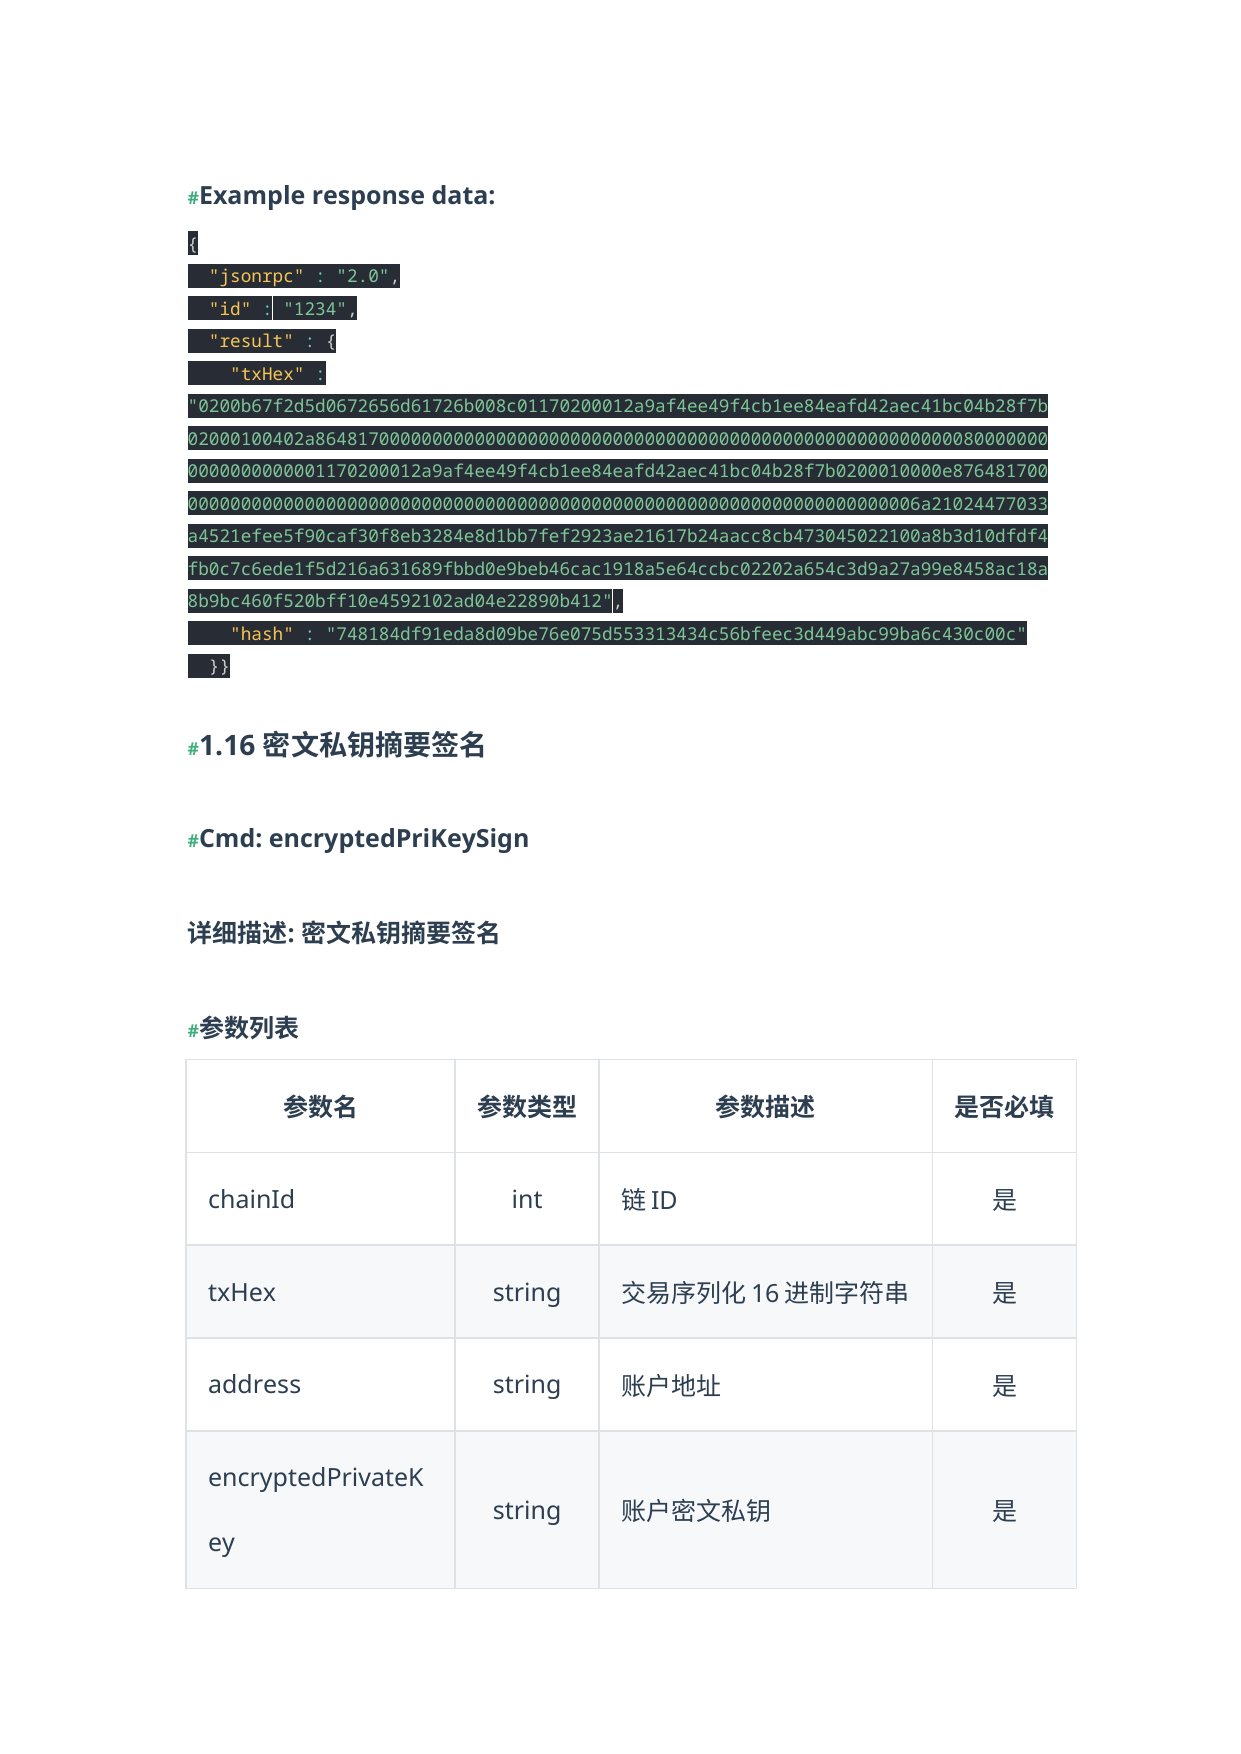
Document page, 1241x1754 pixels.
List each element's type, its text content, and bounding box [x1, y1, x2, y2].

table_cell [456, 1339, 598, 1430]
text { [187, 227, 1053, 259]
subtitle #1.16 密文私钥摘要签名 [187, 711, 1053, 776]
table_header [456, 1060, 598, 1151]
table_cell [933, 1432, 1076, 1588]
text "jsonrpc" : "2.0", [187, 259, 1053, 292]
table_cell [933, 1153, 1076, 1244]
text "result" : { [187, 324, 1053, 357]
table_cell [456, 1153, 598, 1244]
text }} [187, 649, 1053, 682]
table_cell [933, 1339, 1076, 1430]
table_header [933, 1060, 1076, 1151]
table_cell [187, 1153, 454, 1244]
text "txHex" : "0200b67f2d5d0672656d61726b008c01170200012a9af4ee49f4cb1ee84eafd42aec41bc04b28f7b02000100402a8648170000000000000000000000000000000000000000000000000000000800000000000000000001170200012a9af4ee49f4cb1ee84eafd42aec41bc04b28f7b0200010000e876481700000000000000000000000000000000000000000000000000000000000000000000006a21024477033a4521efee5f90caf30f8eb3284e8d1bb7fef2923ae21617b24aacc8cb473045022100a8b3d10dfdf4fb0c7c6ede1f5d216a631689fbbd0e9beb46cac1918a5e64ccbc02202a654c3d9a27a99e8458ac18a8b9bc460f520bff10e4592102ad04e22890b412", [187, 357, 1053, 617]
subtitle #参数列表 [187, 994, 1053, 1059]
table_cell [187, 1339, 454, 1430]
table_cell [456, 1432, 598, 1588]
subtitle #Cmd: encryptedPriKeySign [187, 805, 1053, 870]
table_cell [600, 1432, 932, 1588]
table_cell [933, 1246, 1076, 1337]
text "hash" : "748184df91eda8d09be76e075d553313434c56bfeec3d449abc99ba6c430c00c" [187, 617, 1053, 649]
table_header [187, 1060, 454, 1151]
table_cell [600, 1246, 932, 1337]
text "id" : "1234", [187, 292, 1053, 324]
text 详细描述: 密文私钥摘要签名 [187, 899, 1053, 964]
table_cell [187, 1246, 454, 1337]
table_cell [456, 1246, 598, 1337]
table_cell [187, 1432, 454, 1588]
subtitle #Example response data: [187, 162, 1053, 227]
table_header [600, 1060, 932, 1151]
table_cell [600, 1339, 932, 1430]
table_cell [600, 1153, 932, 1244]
